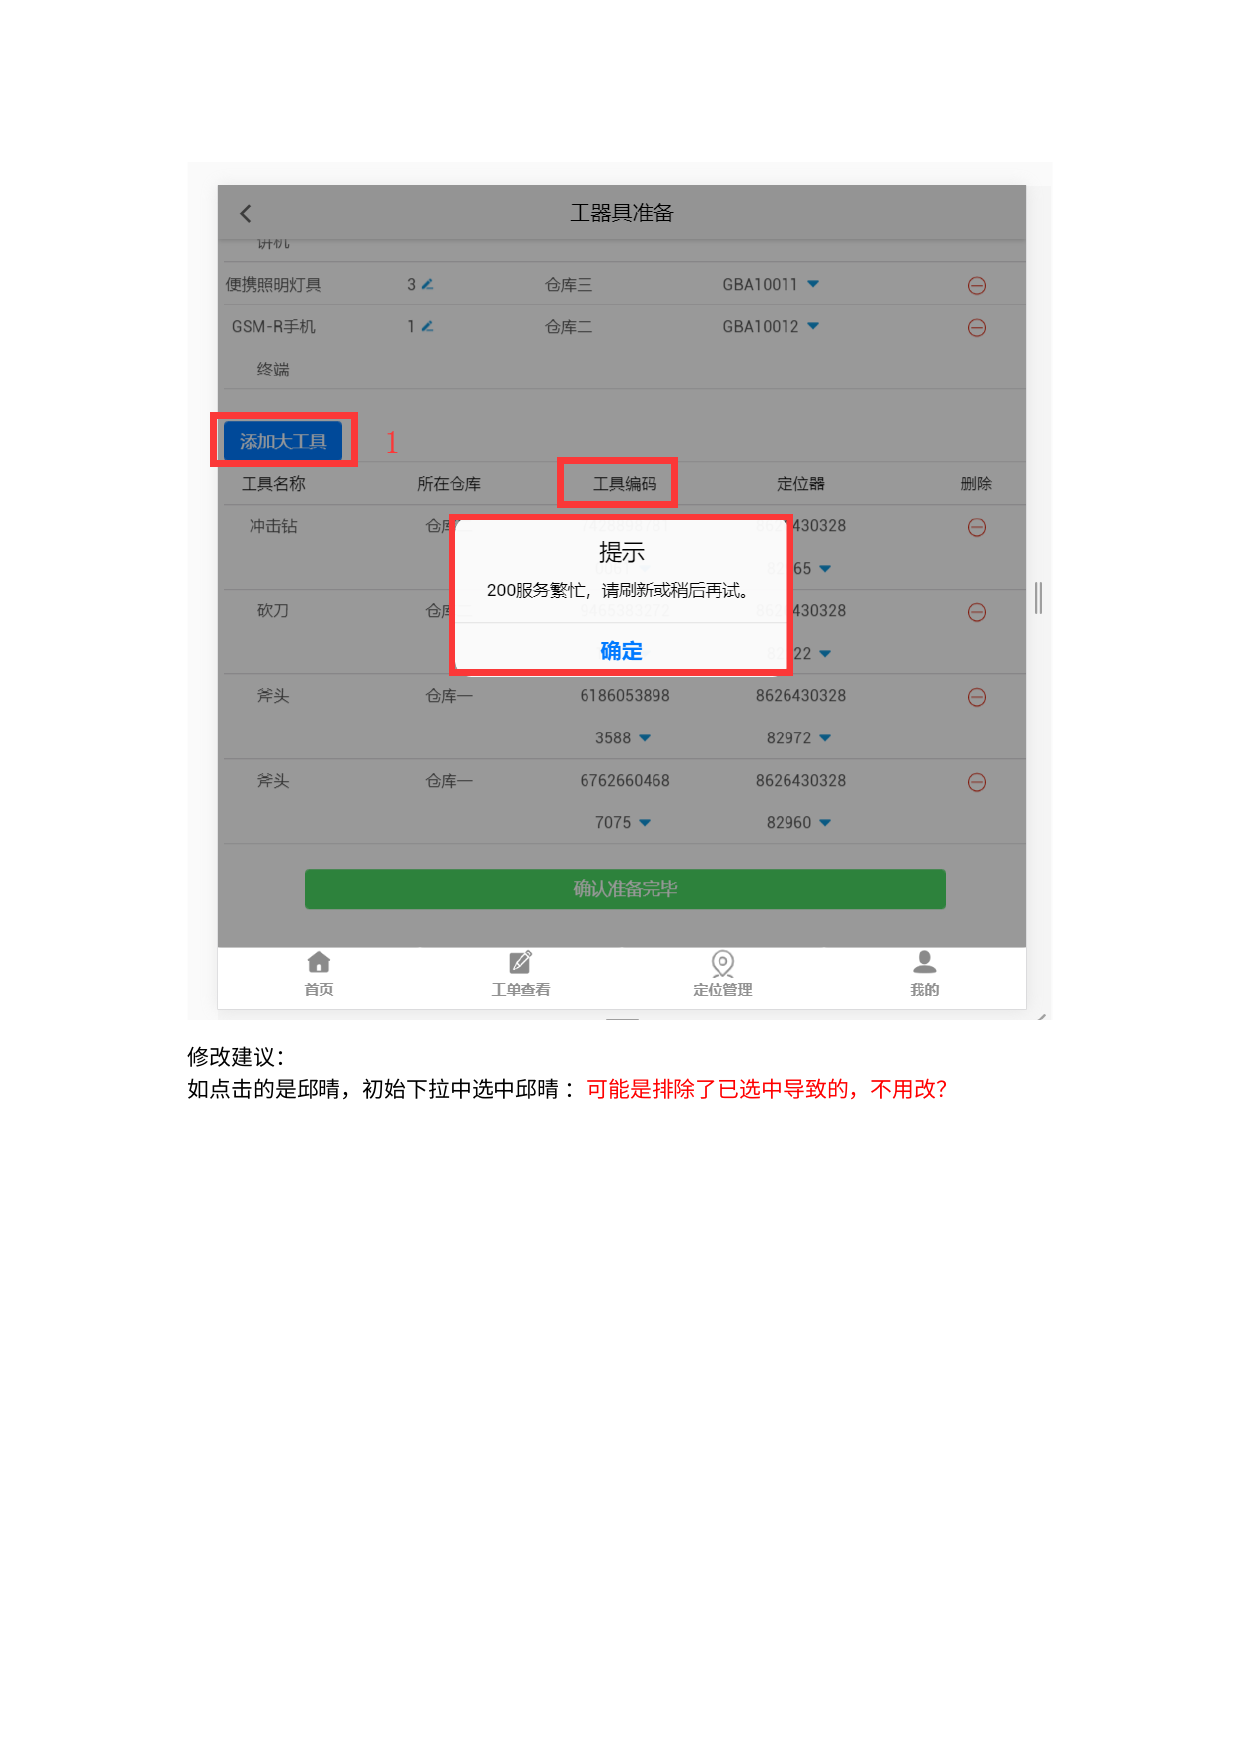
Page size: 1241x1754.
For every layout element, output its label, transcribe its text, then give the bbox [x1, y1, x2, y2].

picture [187, 162, 1053, 1020]
text 如点击的是邱晴，初始下拉中选中邱晴 ：可能是排除了已选中导致的，不用改？ [187, 1072, 1053, 1104]
text 修改建议： [187, 1039, 1053, 1072]
